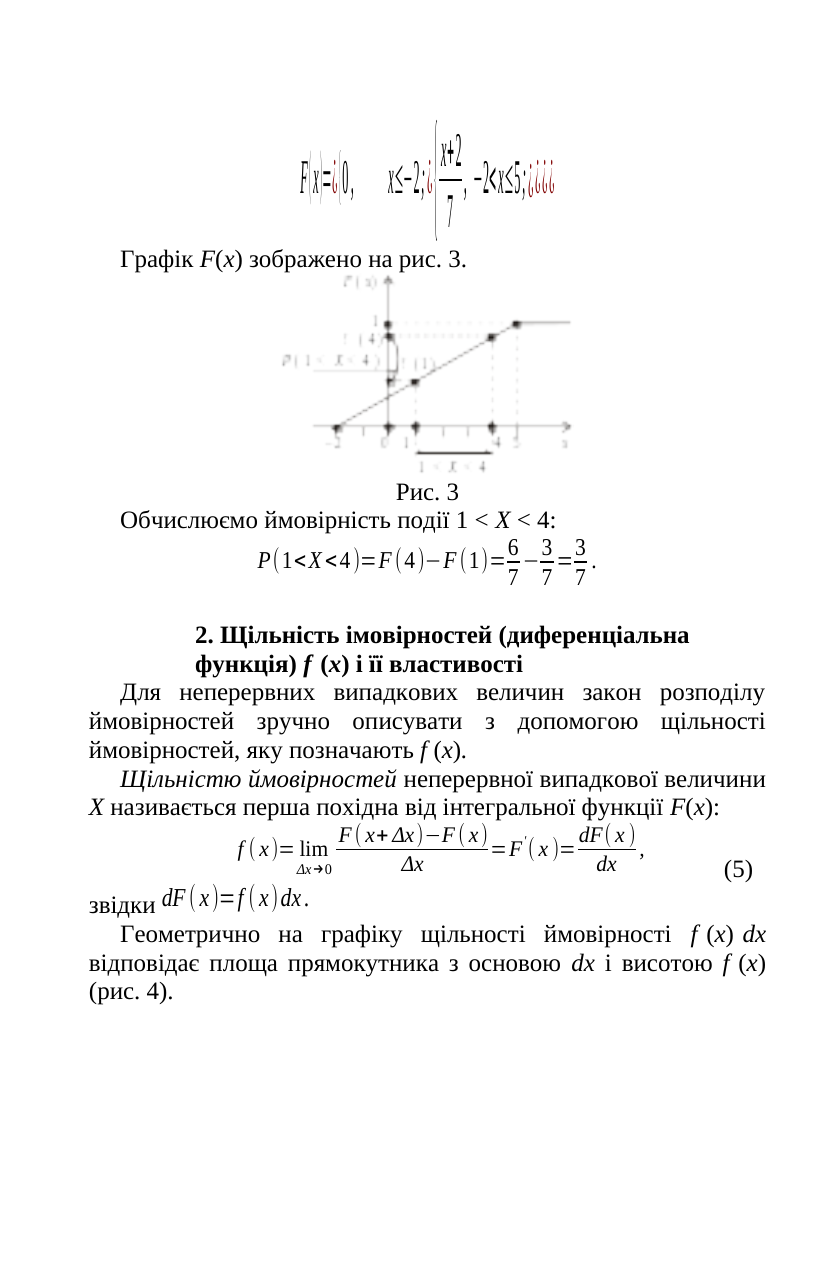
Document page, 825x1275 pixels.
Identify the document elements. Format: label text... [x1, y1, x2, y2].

text 2. Щільність імовірностей (диференціальна функція) f (x) і її властивості [195, 620, 766, 677]
text Рис. 3 [89, 477, 766, 505]
text Для неперервних випадкових величин закон розподілу ймовірностей зручно описувати з допомогою щільності ймовірностей, яку позначають f (x). [89, 677, 766, 764]
text Щільністю ймовірностей неперервної випадкової величини Х називається перша похідна від інтегральної функції F(x): [89, 764, 766, 821]
text Обчислюємо ймовірність події 1 < X < 4: [89, 505, 766, 534]
text Графік F(x) зображено на рис. 3. [89, 244, 766, 273]
text звідки [89, 882, 766, 919]
text Геометрично на графіку щільності ймовірності f (x) dx відповідає площа прямокутника з основою dx і висотою f (x) (рис. 4). [89, 919, 766, 1005]
text (5) [89, 821, 766, 882]
